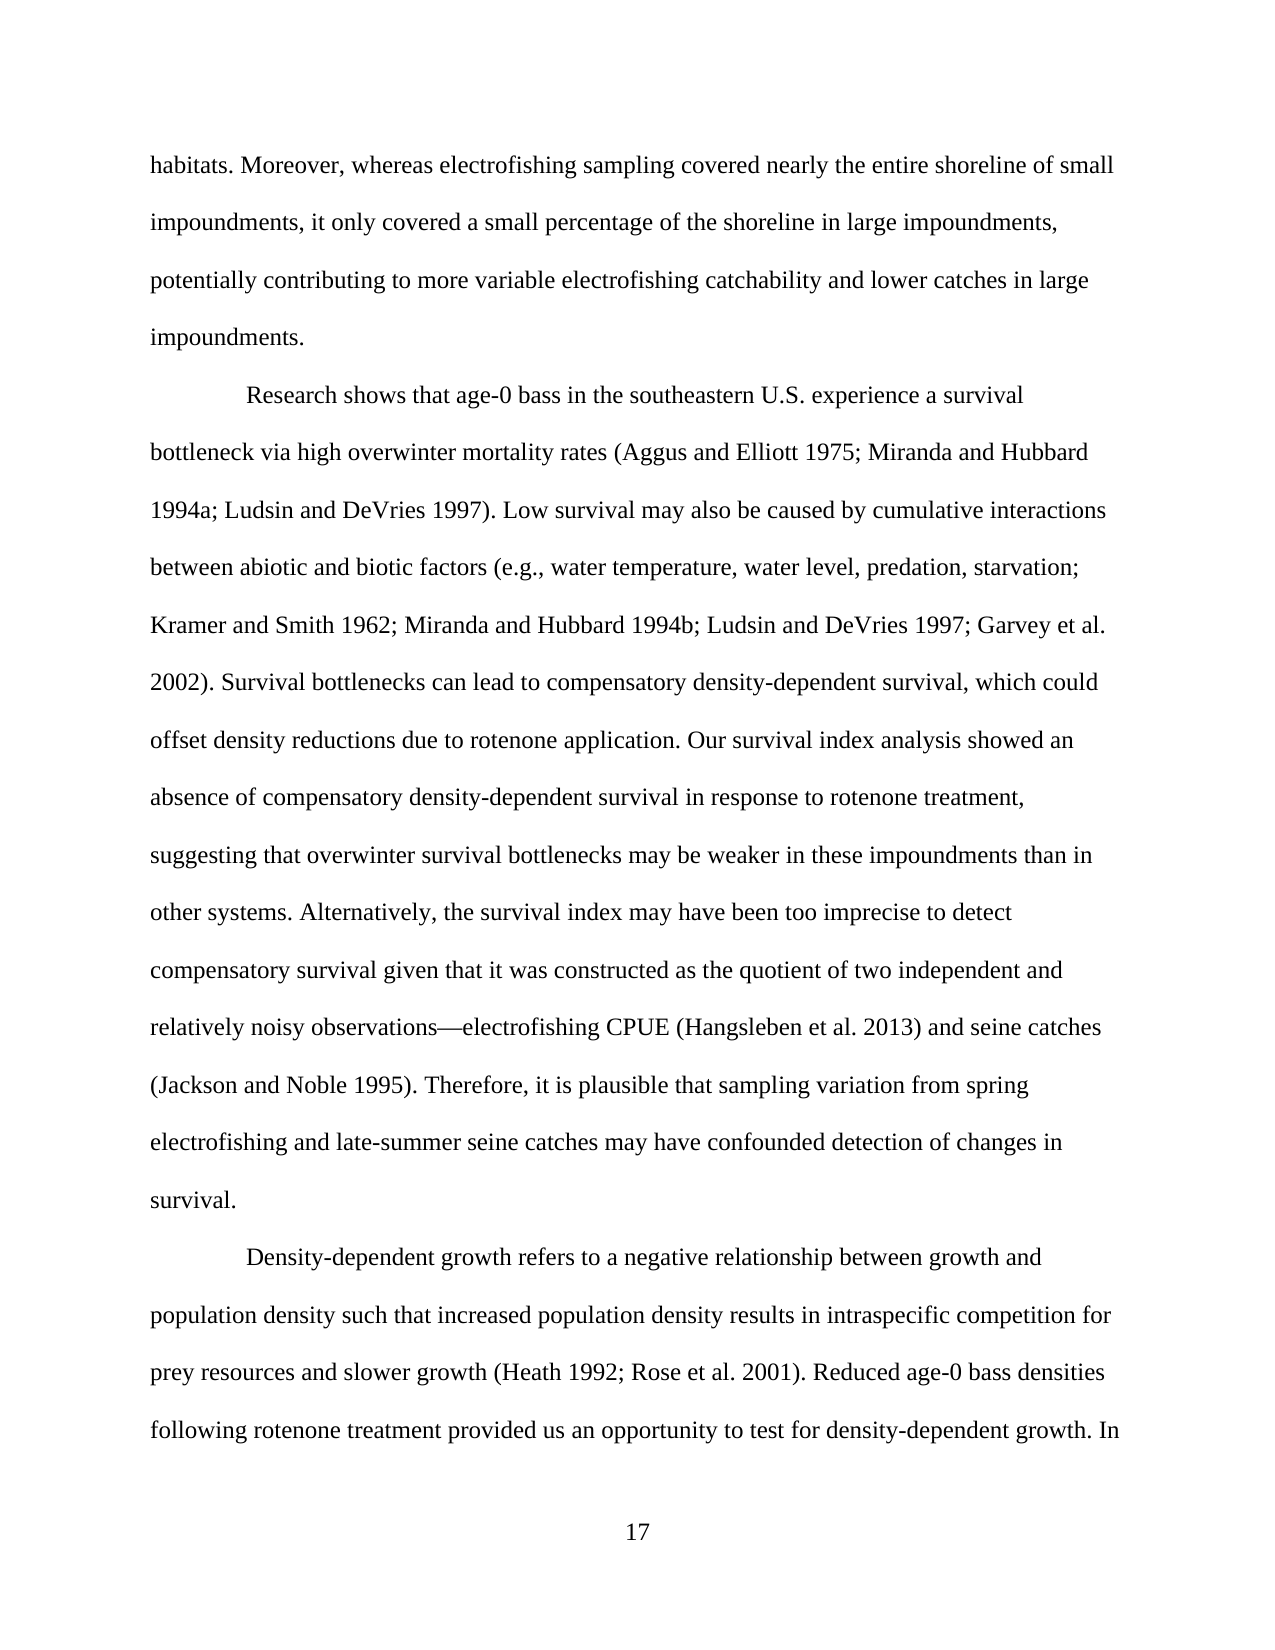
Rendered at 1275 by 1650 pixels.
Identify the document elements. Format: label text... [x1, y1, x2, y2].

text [150, 150, 1125, 351]
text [150, 1242, 1125, 1444]
text Research shows that age-0 bass in the southeastern U.S. experience a survival bottleneck via high overwinter mortality rates (Aggus and Elliott 1975; Miranda and Hubbard 1994a; Ludsin and DeVries 1997). Low survival may also be caused by cumulative interactions between abiotic and biotic factors (e.g., water temperature, water level, predation, starvation; Kramer and Smith 1962; Miranda and Hubbard 1994b; Ludsin and DeVries 1997; Garvey et al. 2002). Survival bottlenecks can lead to compensatory density-dependent survival, which could offset density reductions due to rotenone application. Our survival index analysis showed an absence of compensatory density-dependent survival in response to rotenone treatment, suggesting that overwinter survival bottlenecks may be weaker in these impoundments than in other systems. Alternatively, the survival index may have been too imprecise to detect compensatory survival given that it was constructed as the quotient of two independent and relatively noisy observations—electrofishing CPUE (Hangsleben et al. 2013) and seine catches (Jackson and Noble 1995). Therefore, it is plausible that sampling variation from spring electrofishing and late-summer seine catches may have confounded detection of changes in survival. [150, 380, 1125, 1214]
